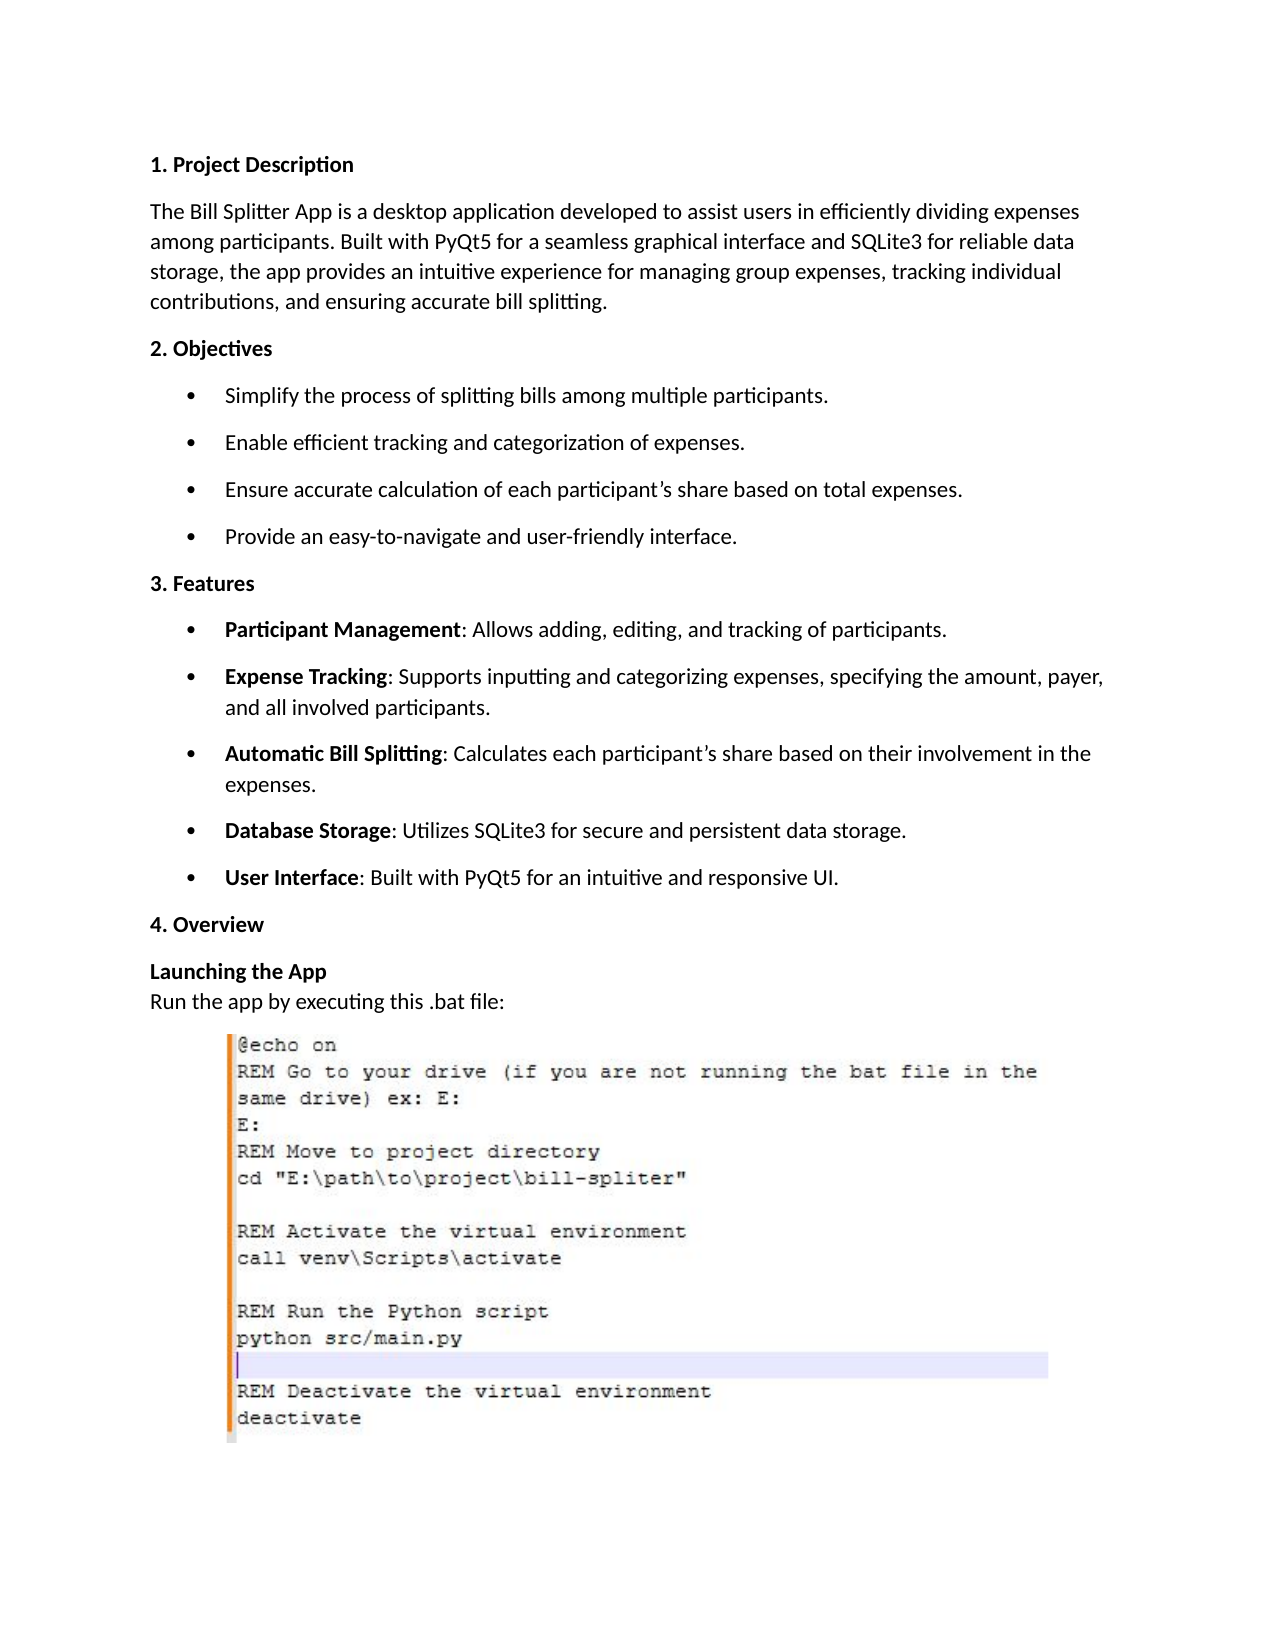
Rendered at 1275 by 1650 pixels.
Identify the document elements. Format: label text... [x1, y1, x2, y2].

text Launching the App Run the app by executing this .bat file: [150, 957, 1125, 1016]
text 2. Objectives [150, 334, 1125, 362]
text 4. Overview [150, 910, 1125, 938]
picture [226, 1034, 1049, 1443]
list User Interface: Built with PyQt5 for an intuitive and responsive UI. [187, 863, 1125, 892]
text 1. Project Description [150, 150, 1125, 178]
list Ensure accurate calculation of each participant’s share based on total expenses. [187, 475, 1125, 503]
list Simplify the process of splitting bills among multiple participants. [187, 381, 1125, 409]
text 3. Features [150, 569, 1125, 597]
list Database Storage: Utilizes SQLite3 for secure and persistent data storage. [187, 817, 1125, 845]
list Automatic Bill Splitting: Calculates each participant’s share based on their involvement in the expenses. [187, 739, 1125, 798]
list Enable efficient tracking and categorization of expenses. [187, 428, 1125, 456]
text The Bill Splitter App is a desktop application developed to assist users in efficiently dividing expenses among participants. Built with PyQt5 for a seamless graphical interface and SQLite3 for reliable data storage, the app provides an intuitive experience for managing group expenses, tracking individual contributions, and ensuring accurate bill splitting. [150, 197, 1125, 316]
list Participant Management: Allows adding, editing, and tracking of participants. [187, 616, 1125, 644]
list Provide an easy-to-navigate and user-friendly interface. [187, 522, 1125, 550]
list Expense Tracking: Supports inputting and categorizing expenses, specifying the amount, payer, and all involved participants. [187, 662, 1125, 721]
